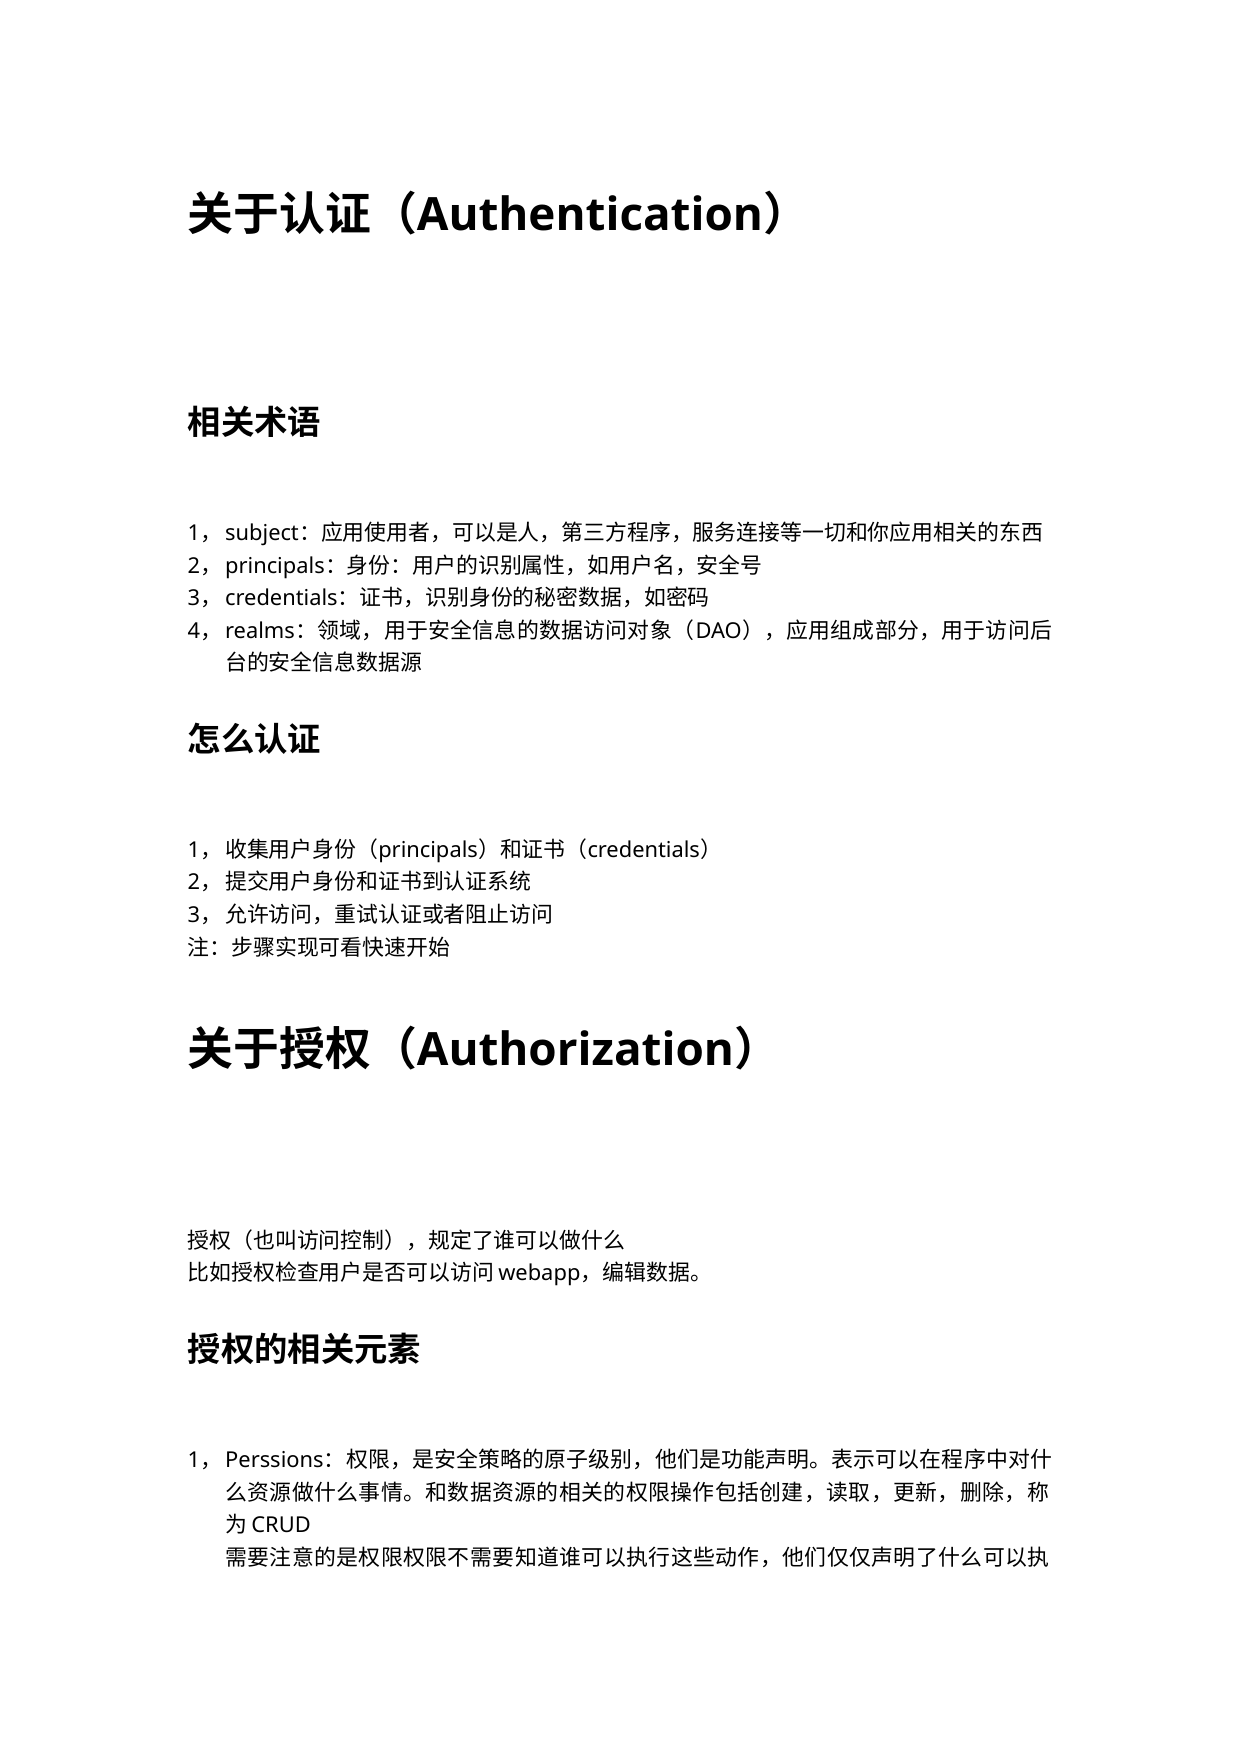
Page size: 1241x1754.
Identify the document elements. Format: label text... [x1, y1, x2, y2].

subtitle 授权的相关元素 [187, 1315, 1053, 1380]
list Perssions：权限，是安全策略的原子级别，他们是功能声明。表示可以在程序中对什么资源做什么事情。和数据资源的相关的权限操作包括创建，读取，更新，删除，称为CRUD [187, 1442, 1053, 1539]
subtitle 关于授权（Authorization） [187, 997, 1053, 1094]
list realms：领域，用于安全信息的数据访问对象（DAO），应用组成部分，用于访问后台的安全信息数据源 [187, 612, 1053, 677]
list subject：应用使用者，可以是人，第三方程序，服务连接等一切和你应用相关的东西 [187, 515, 1053, 547]
list 允许访问，重试认证或者阻止访问 [187, 897, 1053, 929]
list principals：身份：用户的识别属性，如用户名，安全号 [187, 547, 1053, 580]
subtitle 怎么认证 [187, 704, 1053, 769]
list credentials：证书，识别身份的秘密数据，如密码 [187, 580, 1053, 612]
text 授权（也叫访问控制），规定了谁可以做什么 [187, 1223, 1053, 1255]
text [187, 1539, 1053, 1572]
text 注：步骤实现可看快速开始 [187, 929, 1053, 962]
text 比如授权检查用户是否可以访问webapp，编辑数据。 [187, 1255, 1053, 1288]
subtitle 相关术语 [187, 388, 1053, 453]
list 提交用户身份和证书到认证系统 [187, 864, 1053, 897]
list 收集用户身份（principals）和证书（credentials） [187, 832, 1053, 864]
subtitle 关于认证（Authentication） [187, 162, 1053, 259]
